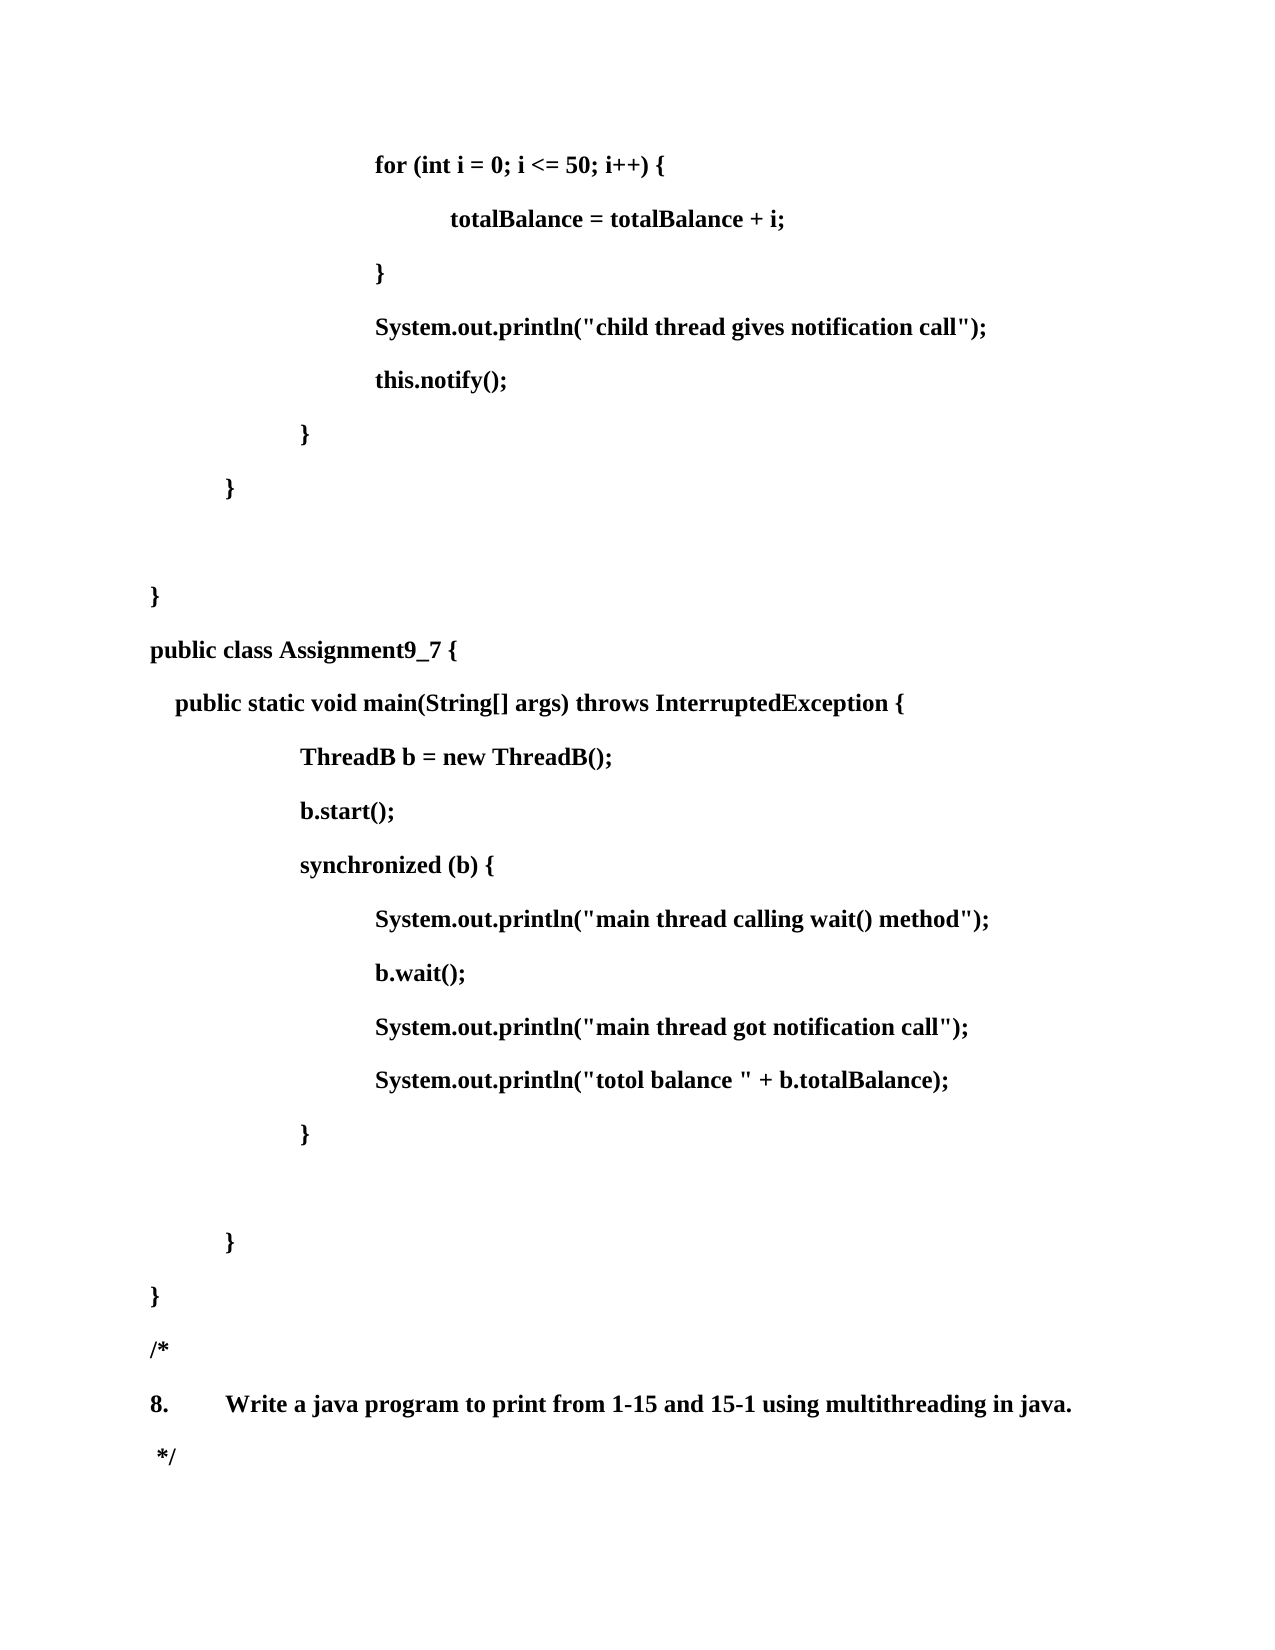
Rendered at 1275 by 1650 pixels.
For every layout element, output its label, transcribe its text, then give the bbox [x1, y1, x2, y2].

text } [150, 1227, 1125, 1256]
text } [150, 1281, 1125, 1310]
text } [150, 581, 1125, 609]
text public class Assignment9_7 { [150, 635, 1125, 663]
text public static void main(String[] args) throws InterruptedException { [150, 688, 1125, 717]
text } [150, 258, 1125, 286]
text System.out.println("child thread gives notification call"); [150, 312, 1125, 340]
text this.notify(); [150, 365, 1125, 394]
text */ [150, 1442, 1125, 1471]
text synchronized (b) { [150, 850, 1125, 879]
text } [150, 1119, 1125, 1148]
text } [150, 419, 1125, 448]
text b.wait(); [150, 958, 1125, 987]
text totalBalance = totalBalance + i; [150, 204, 1125, 233]
text ThreadB b = new ThreadB(); [150, 742, 1125, 771]
text 8. Write a java program to print from 1-15 and 15-1 using multithreading in java. [150, 1389, 1125, 1417]
text System.out.println("totol balance " + b.totalBalance); [150, 1066, 1125, 1094]
text System.out.println("main thread calling wait() method"); [150, 904, 1125, 933]
text /* [150, 1335, 1125, 1363]
text System.out.println("main thread got notification call"); [150, 1012, 1125, 1040]
text } [150, 473, 1125, 502]
text for (int i = 0; i <= 50; i++) { [150, 150, 1125, 179]
text b.start(); [150, 796, 1125, 825]
